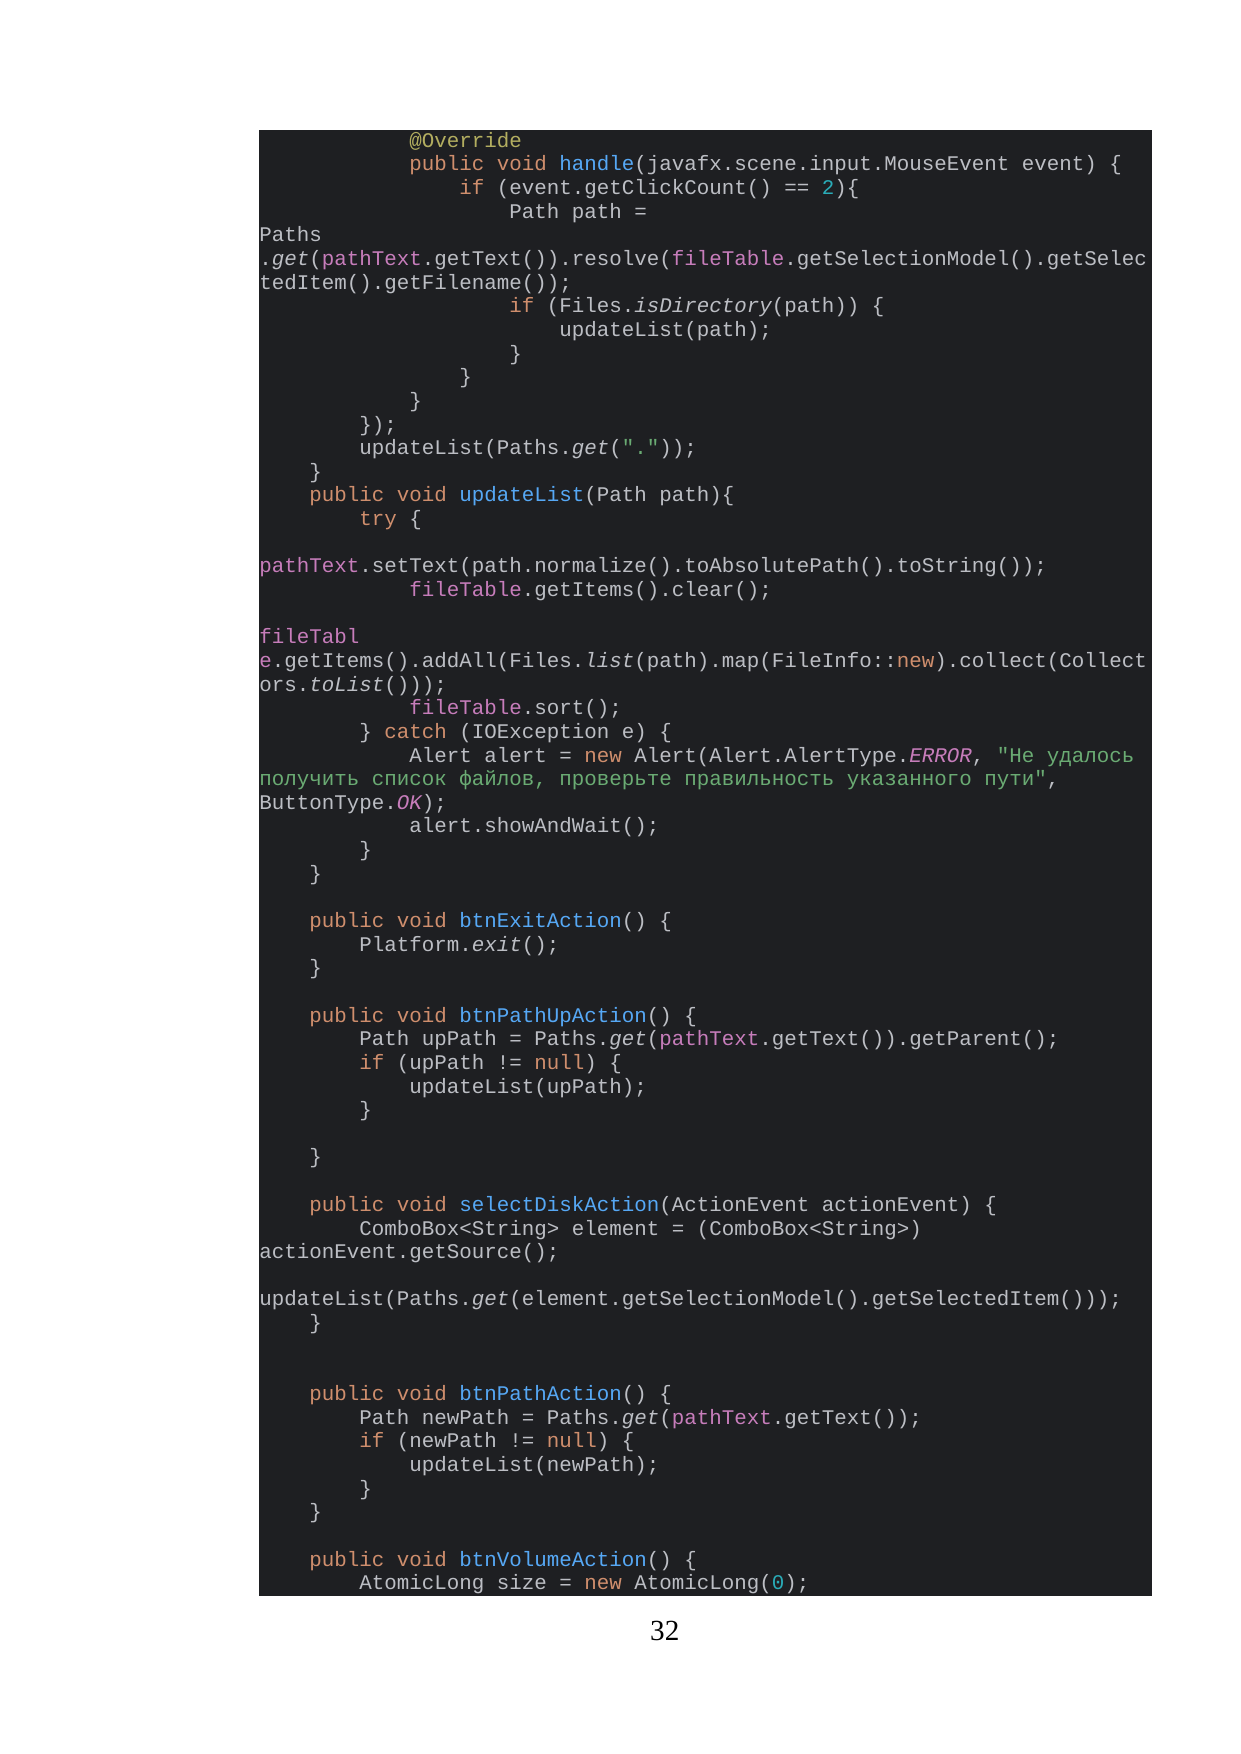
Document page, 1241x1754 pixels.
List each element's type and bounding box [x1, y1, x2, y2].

text [259, 130, 1152, 1596]
